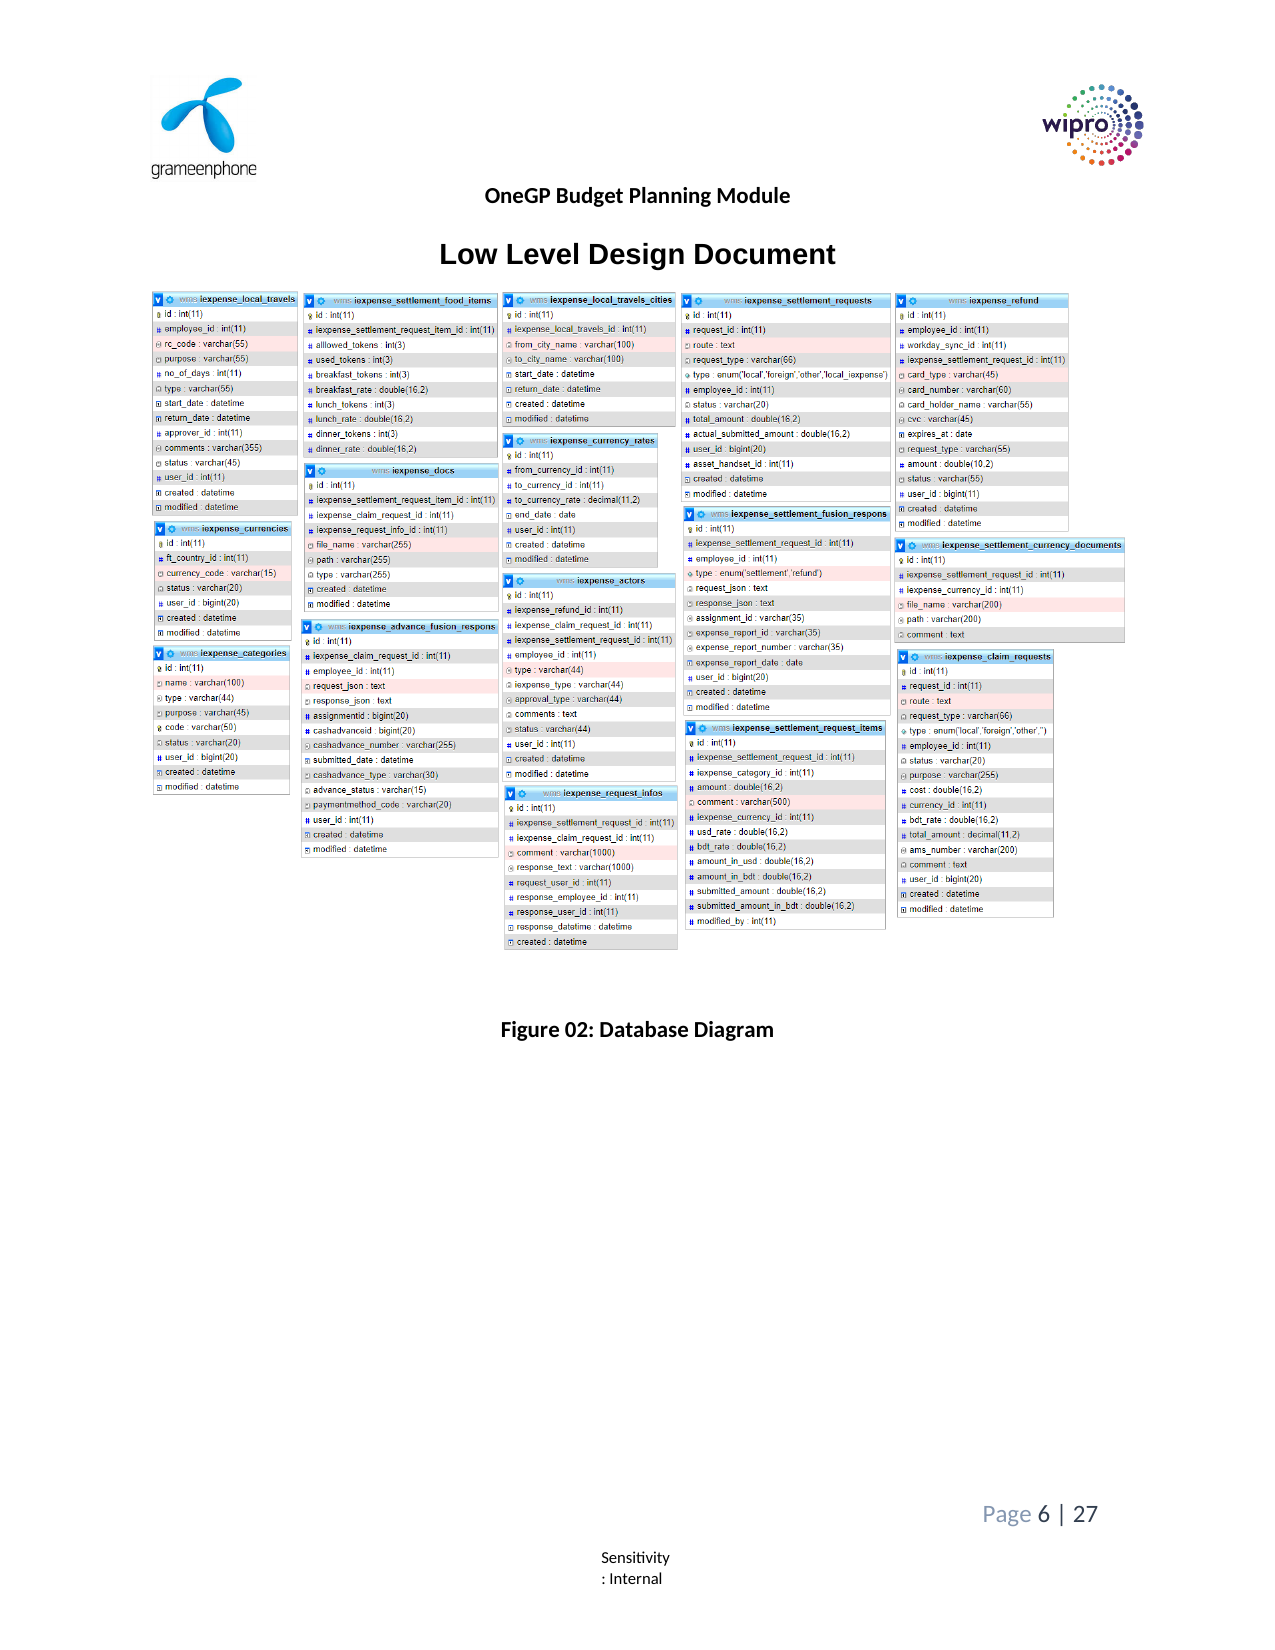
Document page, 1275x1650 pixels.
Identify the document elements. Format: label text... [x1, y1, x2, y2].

text Figure 02: Database Diagram [150, 1016, 1125, 1043]
picture [150, 289, 1125, 951]
picture [150, 75, 257, 182]
picture [1042, 84, 1144, 166]
